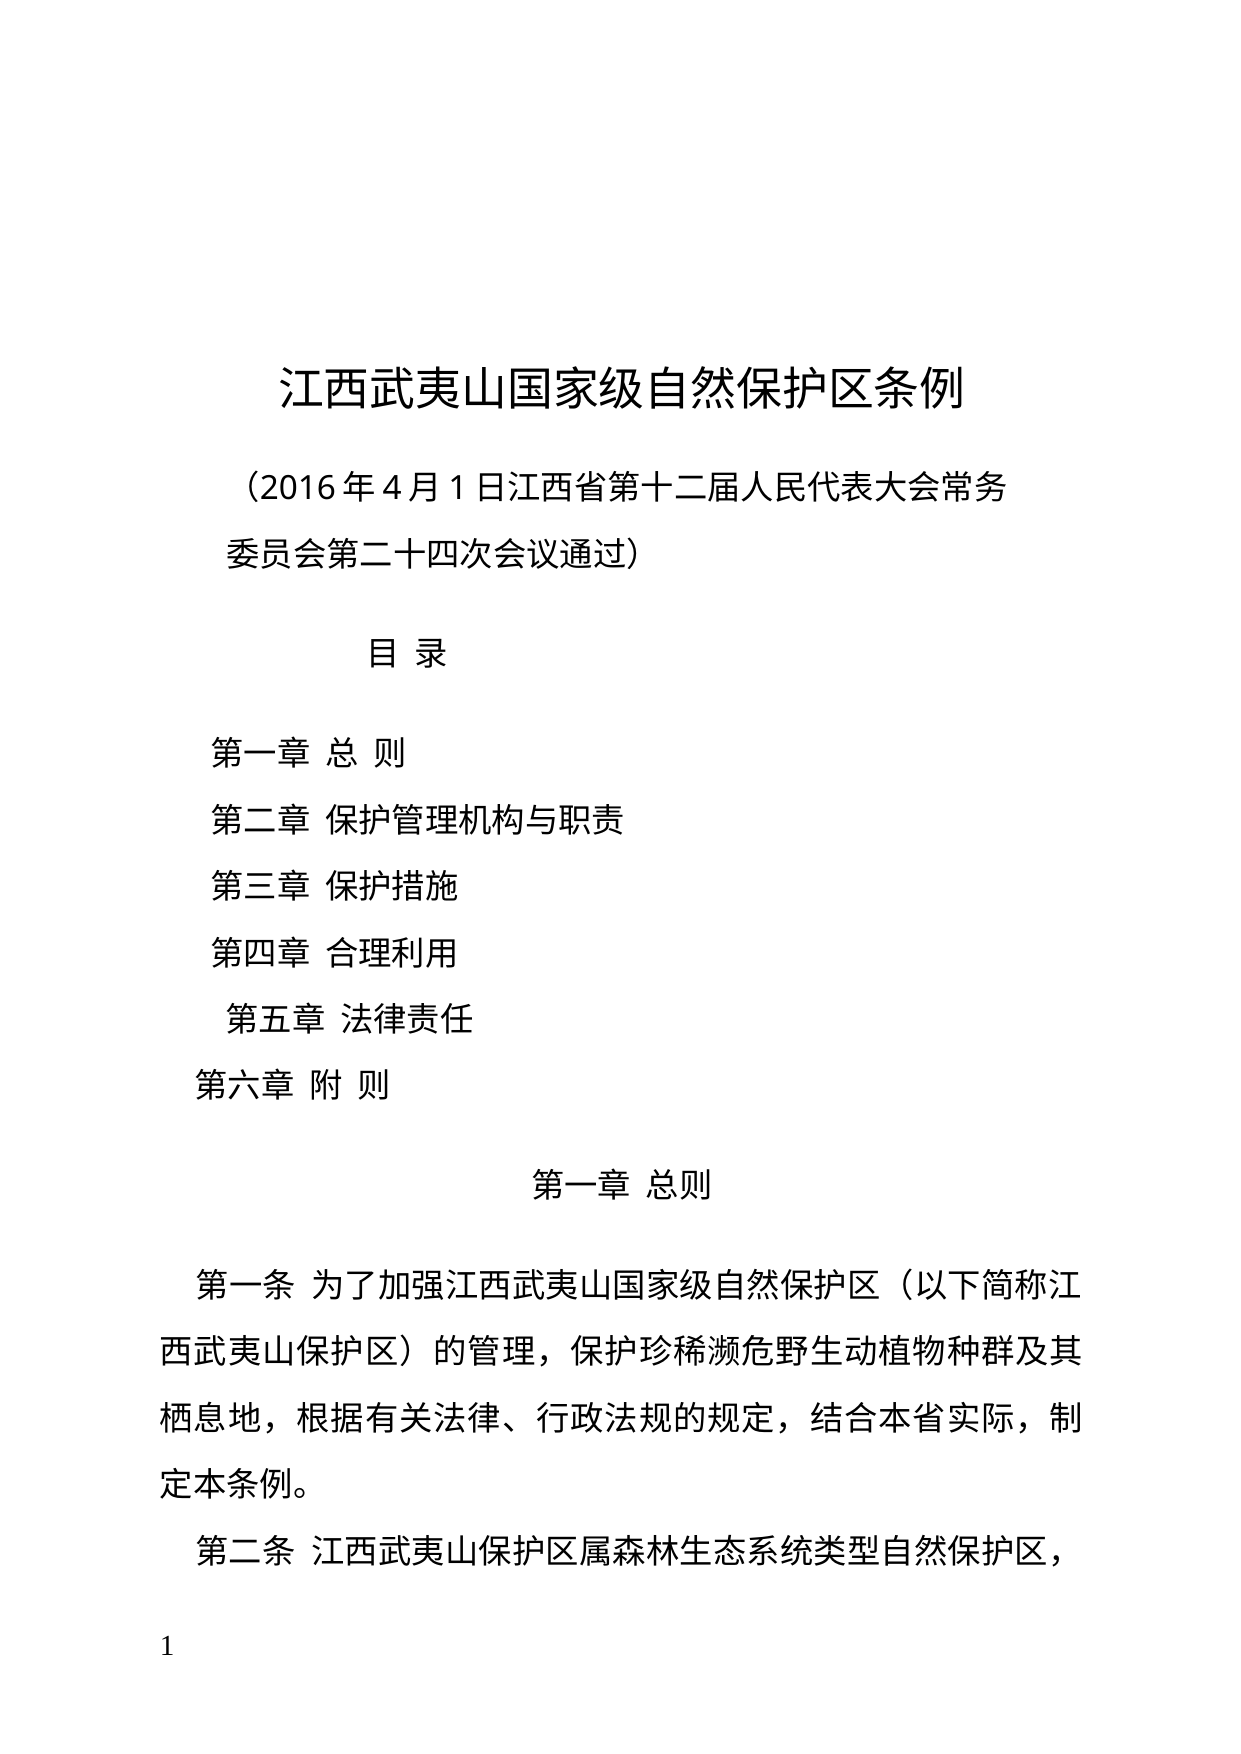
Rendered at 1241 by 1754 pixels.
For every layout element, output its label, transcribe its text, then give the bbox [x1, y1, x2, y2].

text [159, 1515, 1084, 1582]
text 第三章 保护措施 [159, 851, 1084, 917]
text 江西武夷山国家级自然保护区条例 [159, 352, 1084, 419]
text 第二章 保护管理机构与职责 [159, 784, 1084, 851]
text 第五章 法律责任 [159, 984, 1084, 1050]
text 第一章 总则 [159, 1150, 1084, 1216]
text 第六章 附 则 [159, 1050, 1084, 1117]
text 第一条 为了加强江西武夷山国家级自然保护区（以下简称江西武夷山保护区）的管理，保护珍稀濒危野生动植物种群及其栖息地，根据有关法律、行政法规的规定，结合本省实际，制定本条例。 [159, 1249, 1084, 1515]
text 第一章 总 则 [159, 718, 1084, 784]
text 第四章 合理利用 [159, 917, 1084, 984]
text 目 录 [159, 618, 1084, 684]
text 委员会第二十四次会议通过） [159, 518, 1084, 585]
text （2016年4月1日江西省第十二届人民代表大会常务 [159, 452, 1084, 518]
